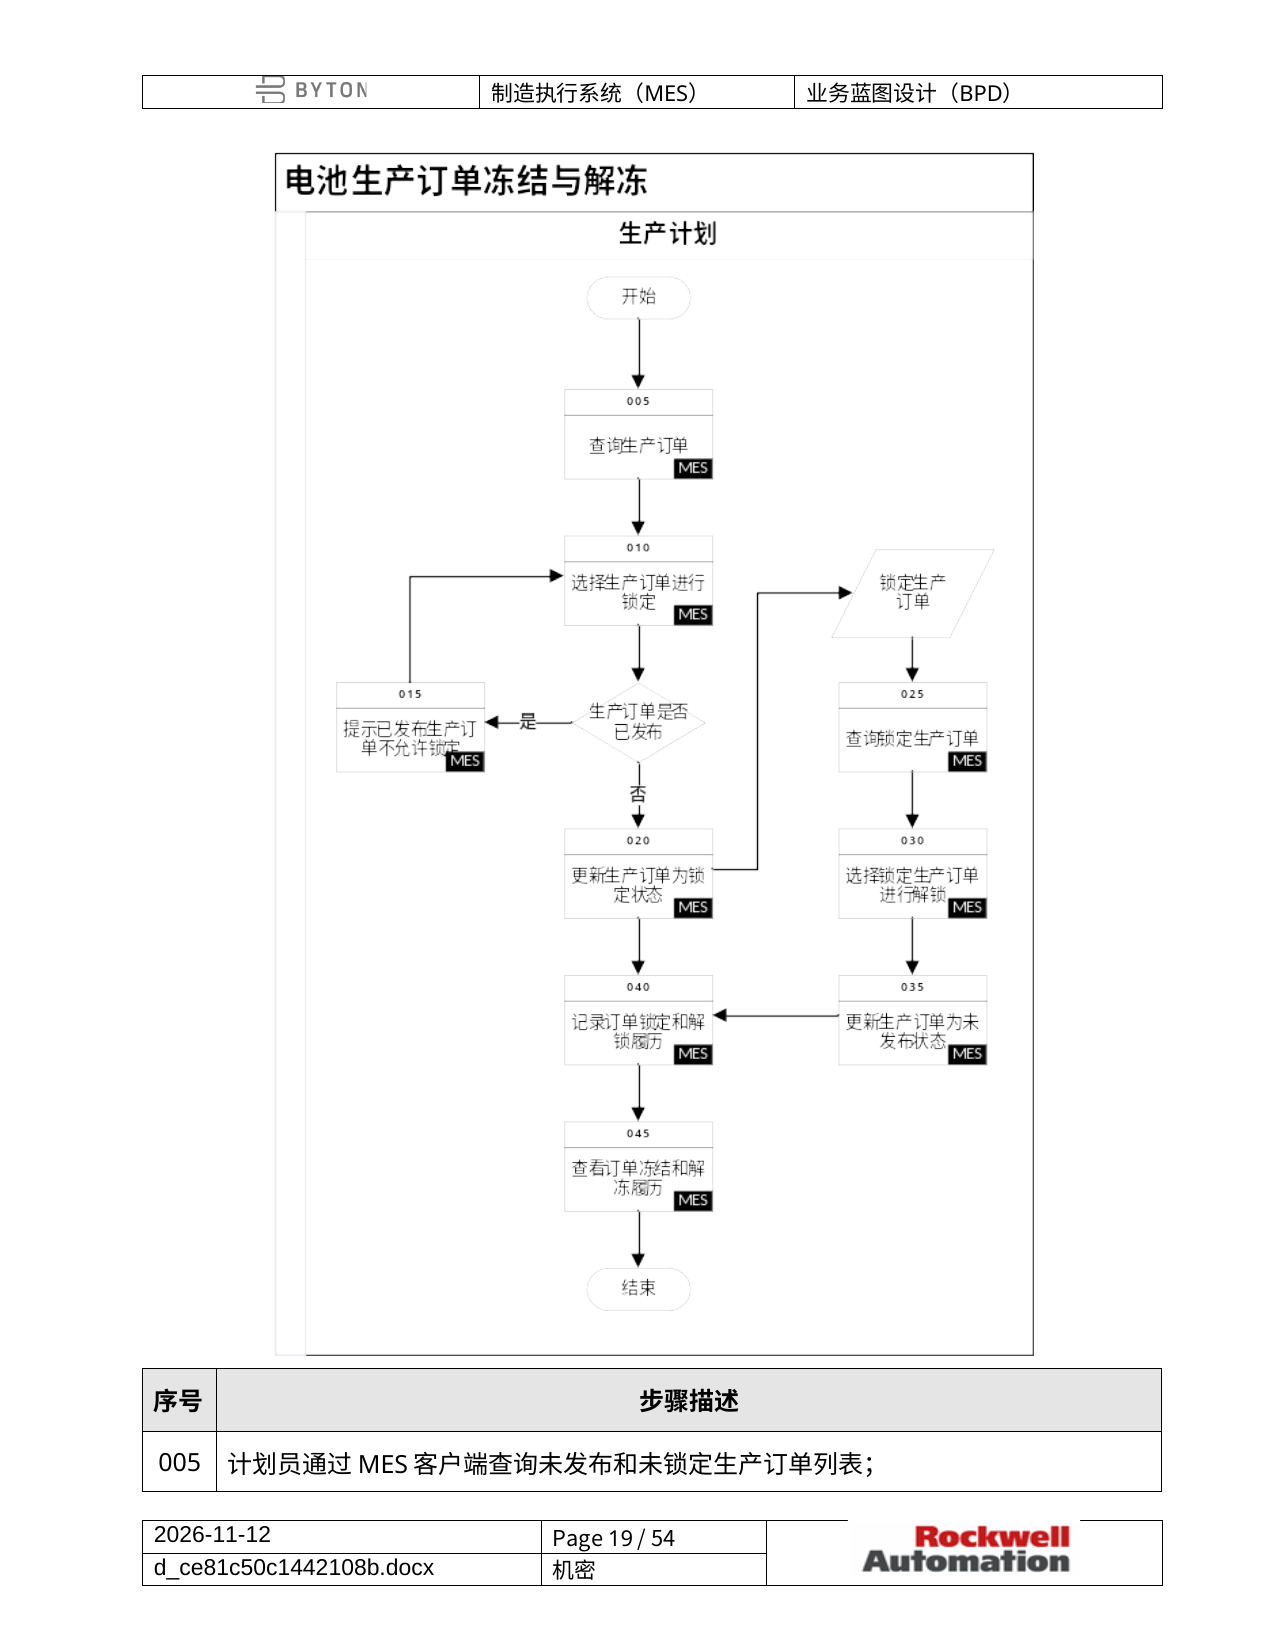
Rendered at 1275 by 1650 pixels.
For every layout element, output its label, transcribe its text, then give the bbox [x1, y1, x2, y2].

picture [847, 1520, 1080, 1577]
table_header 步骤描述 [217, 1369, 1161, 1431]
table_cell 005 [143, 1432, 216, 1491]
table_cell 计划员通过MES客户端查询未发布和未锁定生产订单列表； [217, 1432, 1161, 1491]
table_header 序号 [143, 1369, 216, 1431]
